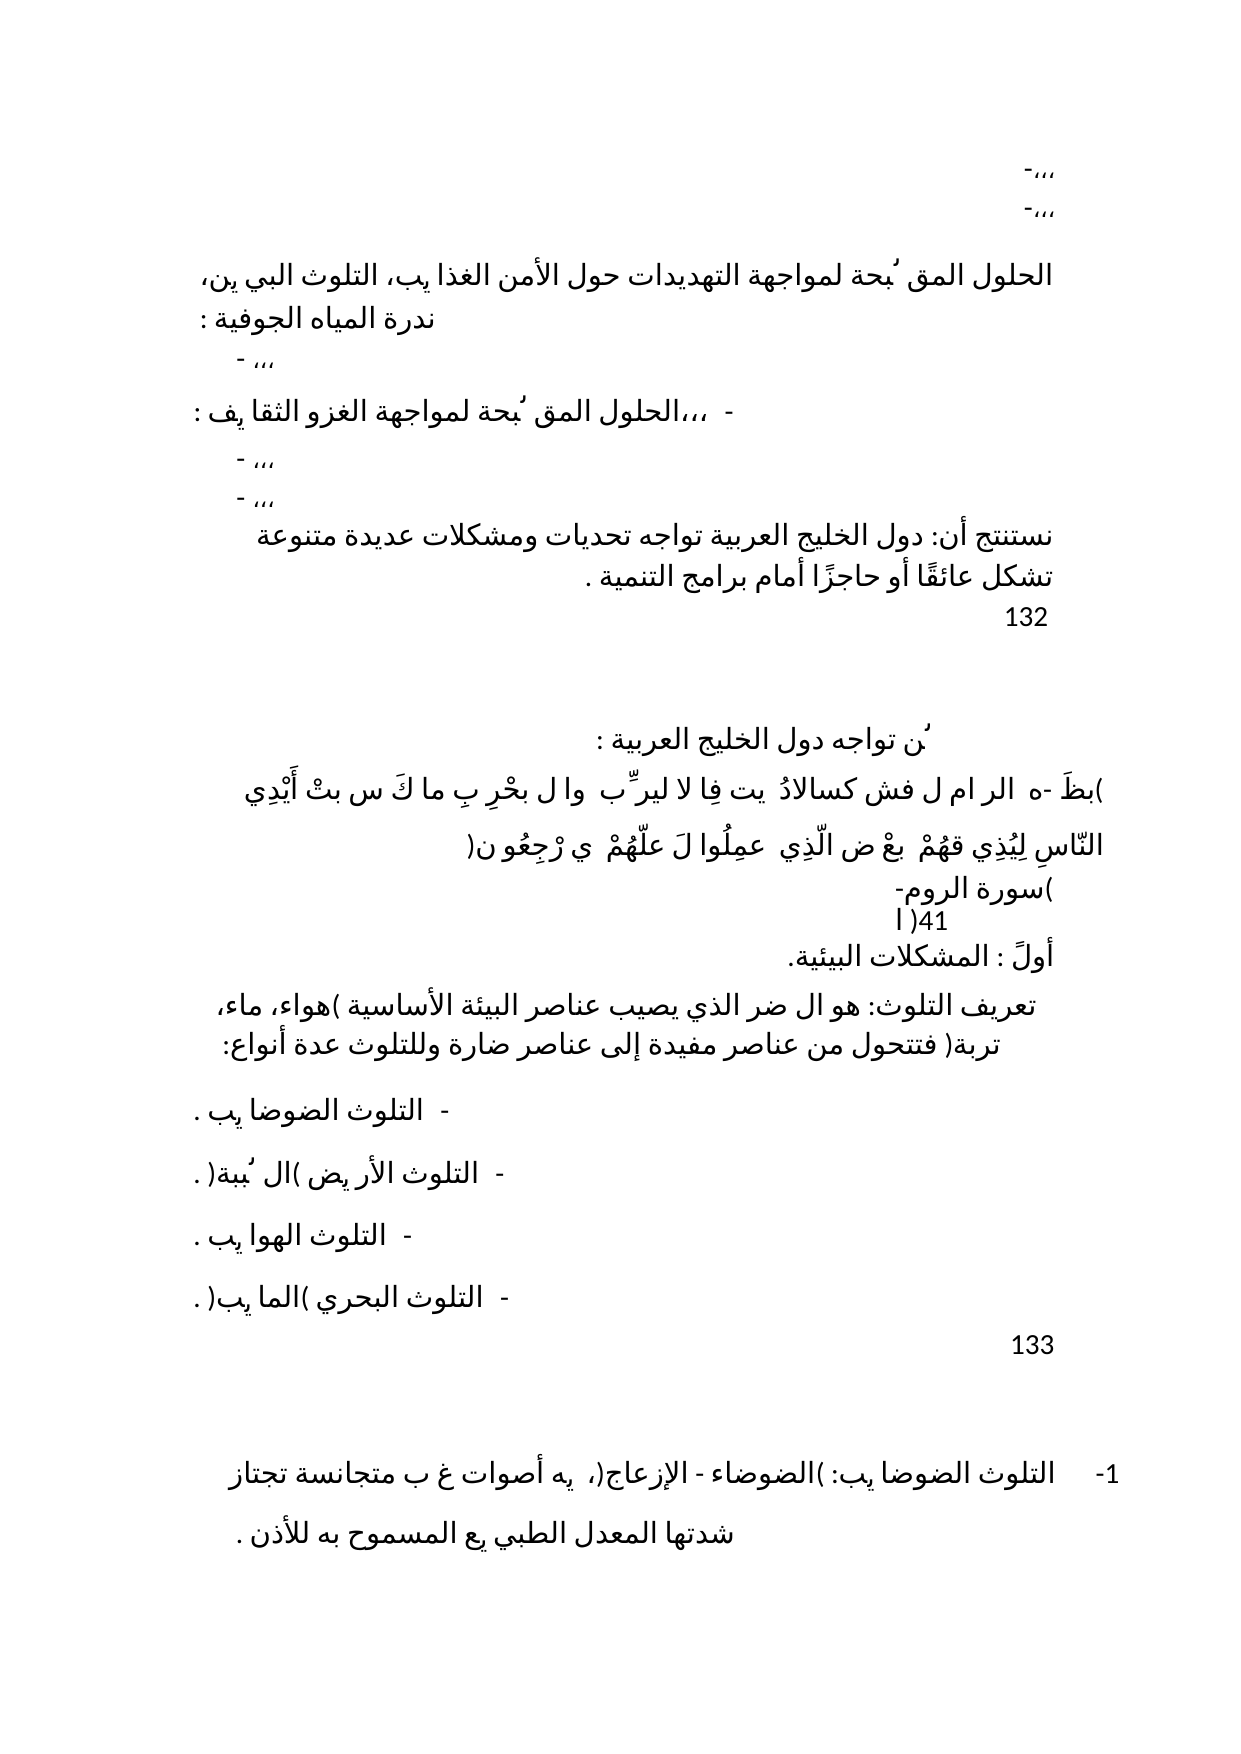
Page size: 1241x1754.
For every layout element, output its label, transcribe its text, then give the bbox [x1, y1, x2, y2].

list التلوث الضوضا يب: )الضوضاء - الإزعاج(، يه أصوات غ ب متجانسة تجتاز شدتها المعدل الطبي يع المسموح به للأذن . [229, 1439, 1102, 1555]
list ،،، [236, 441, 1104, 476]
text -،،، [187, 151, 1055, 186]
list ،،، [236, 340, 1104, 376]
text 133 [187, 1326, 1054, 1362]
text أولً : المشكلات البيئية. [187, 938, 1054, 974]
text 132 [997, 598, 1104, 634]
text ىن تواجه دول الخليج العربية : [439, 706, 1083, 761]
text )سورة الروم-41( ا [895, 873, 1055, 937]
text الحلول المق ىبحة لمواجهة التهديدات حول الأمن الغذا يب، التلوث البي ين، ندرة المياه الجوفية : [193, 241, 1055, 336]
list ،،، [236, 479, 1104, 515]
list التلوث الضوضا يب . [187, 1077, 1054, 1132]
list ،،،الحلول المق ىبحة لمواجهة الغزو الثقا يف : [187, 378, 1054, 433]
text -،،، [187, 189, 1055, 225]
list التلوث البحري )الما يب( . [187, 1264, 1054, 1319]
text نستنتج أن: دول الخليج العربية تواجه تحديات ومشكلات عديدة متنوعة تشكل عائقًا أو حاجزًا أمام برامج التنمية . [224, 517, 1054, 593]
list التلوث الهوا يب . [187, 1202, 1054, 1257]
list التلوث الأر يض )ال ىببة( . [187, 1139, 1054, 1194]
text تعريف التلوث: هو ال ضر الذي يصيب عناصر البيئة الأساسية )هواء، ماء، تربة( فتتحول من عناصر مفيدة إلى عناصر ضارة وللتلوث عدة أنواع: [209, 987, 1055, 1062]
text )بظَ -ه الر ام ل فش كسالادُ يت فِا لا لير ِّب وا ل بحْرِ بِ ما كَ س بتْ أَيْدِي النّاسِ لِيُذِي قهُمْ بعْ ض الّذِي عمِلُوا لَ علّهُمْ ي رْجِعُو ن( [187, 771, 1104, 867]
